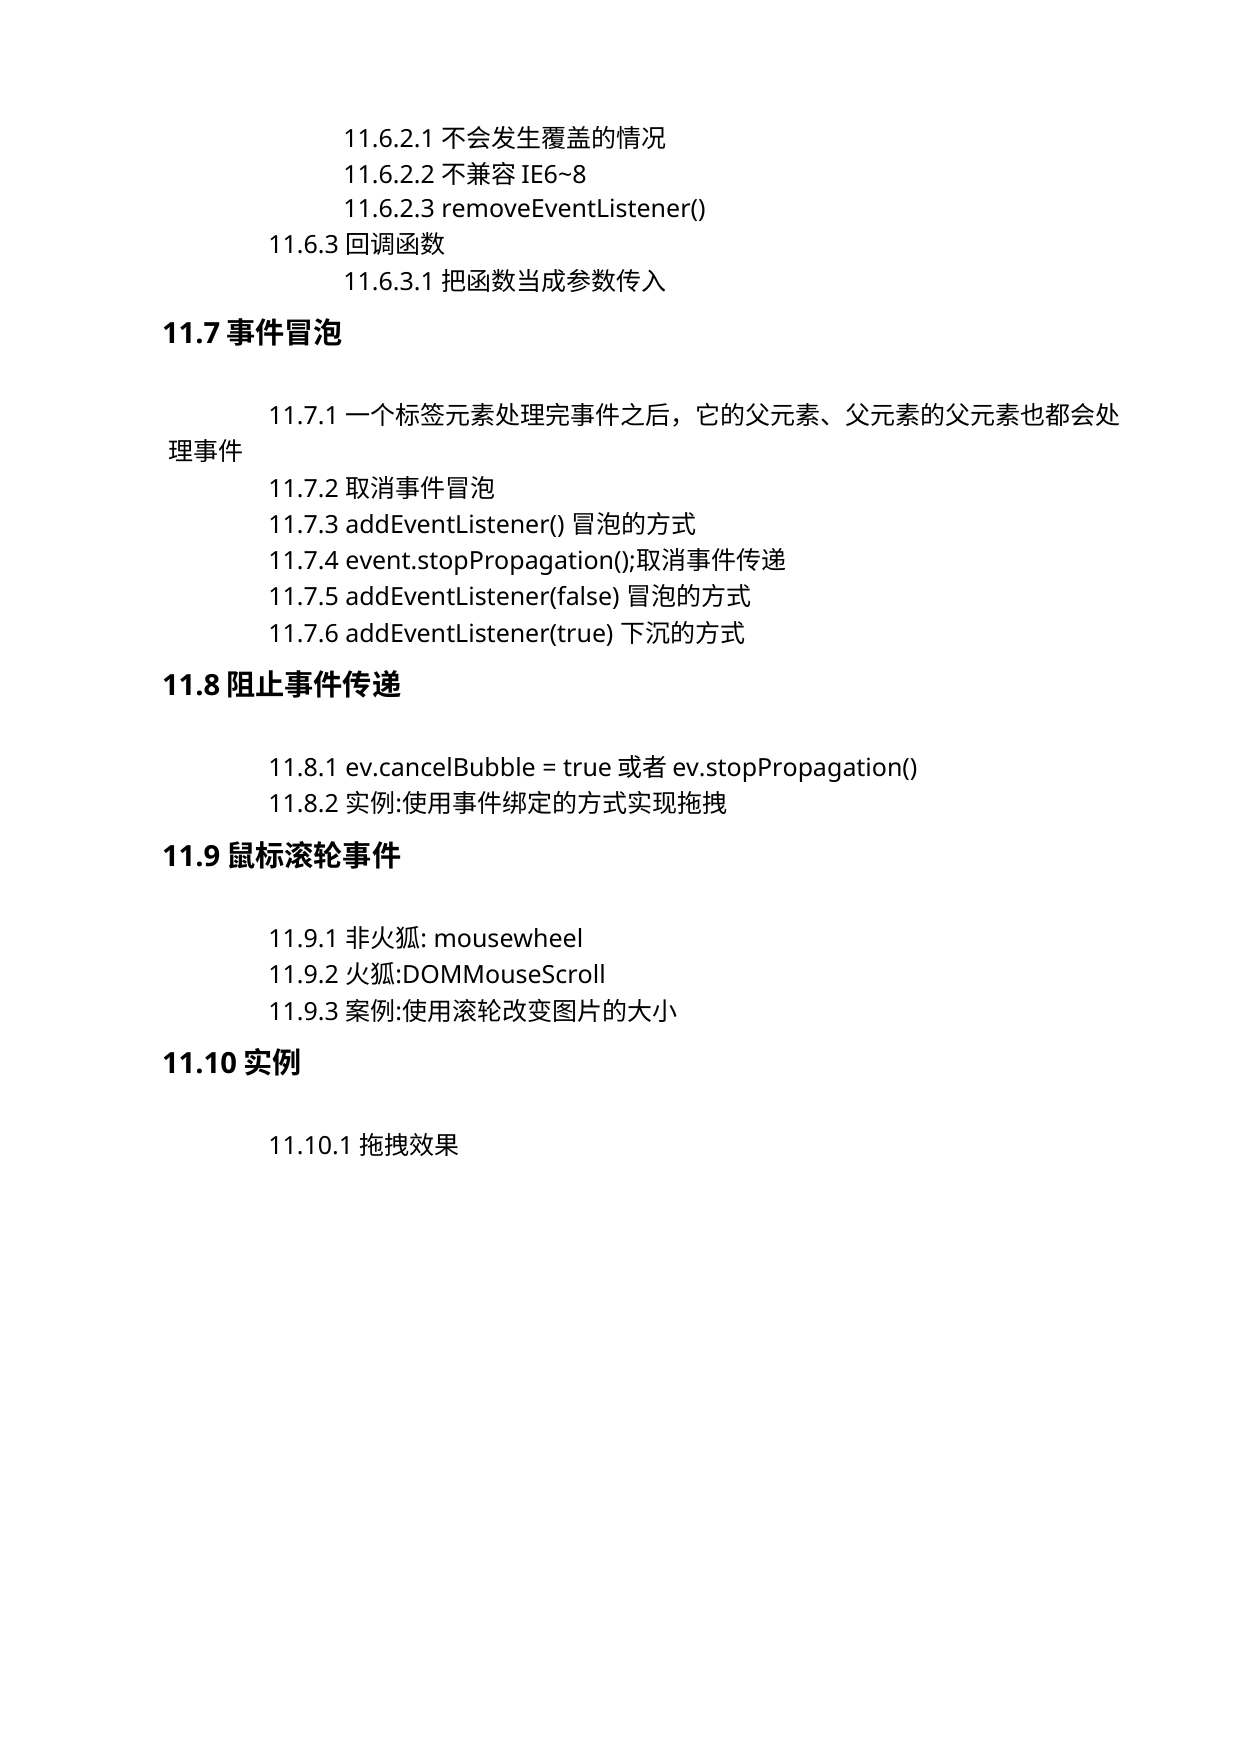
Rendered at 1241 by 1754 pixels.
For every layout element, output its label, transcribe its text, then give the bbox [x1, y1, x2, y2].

subtitle 11.9.3 案例:使用滚轮改变图片的大小 [231, 991, 1122, 1027]
subtitle 11.10.1 拖拽效果 [168, 1126, 1122, 1162]
subtitle 11.6.3 回调函数 [168, 225, 1122, 261]
subtitle 11.6.2.2 不兼容IE6~8 [168, 154, 1122, 191]
subtitle 11.7.4 event.stopPropagation();取消事件传递 [168, 541, 1122, 577]
subtitle 11.9.1 非火狐: mousewheel [231, 918, 1122, 955]
subtitle 11.7.2 取消事件冒泡 [168, 468, 1122, 504]
subtitle 11.8.1 ev.cancelBubble = true或者ev.stopPropagation() [231, 748, 1122, 784]
subtitle 11.10实例 [118, 1040, 1122, 1082]
subtitle 11.8阻止事件传递 [118, 662, 1122, 704]
subtitle 11.7.5 addEventListener(false) 冒泡的方式 [168, 577, 1122, 613]
subtitle 11.6.3.1 把函数当成参数传入 [287, 261, 1122, 297]
subtitle 11.9.2 火狐:DOMMouseScroll [231, 955, 1122, 991]
subtitle 11.6.2.3 removeEventListener() [168, 191, 1122, 225]
subtitle 11.7事件冒泡 [118, 310, 1122, 352]
subtitle 11.7.6 addEventListener(true) 下沉的方式 [168, 613, 1122, 649]
subtitle 11.9鼠标滚轮事件 [118, 833, 1122, 875]
subtitle 11.7.1 一个标签元素处理完事件之后，它的父元素、父元素的父元素也都会处理事件 [168, 396, 1122, 468]
subtitle 11.6.2.1 不会发生覆盖的情况 [168, 118, 1122, 154]
subtitle 11.7.3 addEventListener() 冒泡的方式 [168, 504, 1122, 541]
subtitle 11.8.2 实例:使用事件绑定的方式实现拖拽 [194, 784, 1122, 820]
